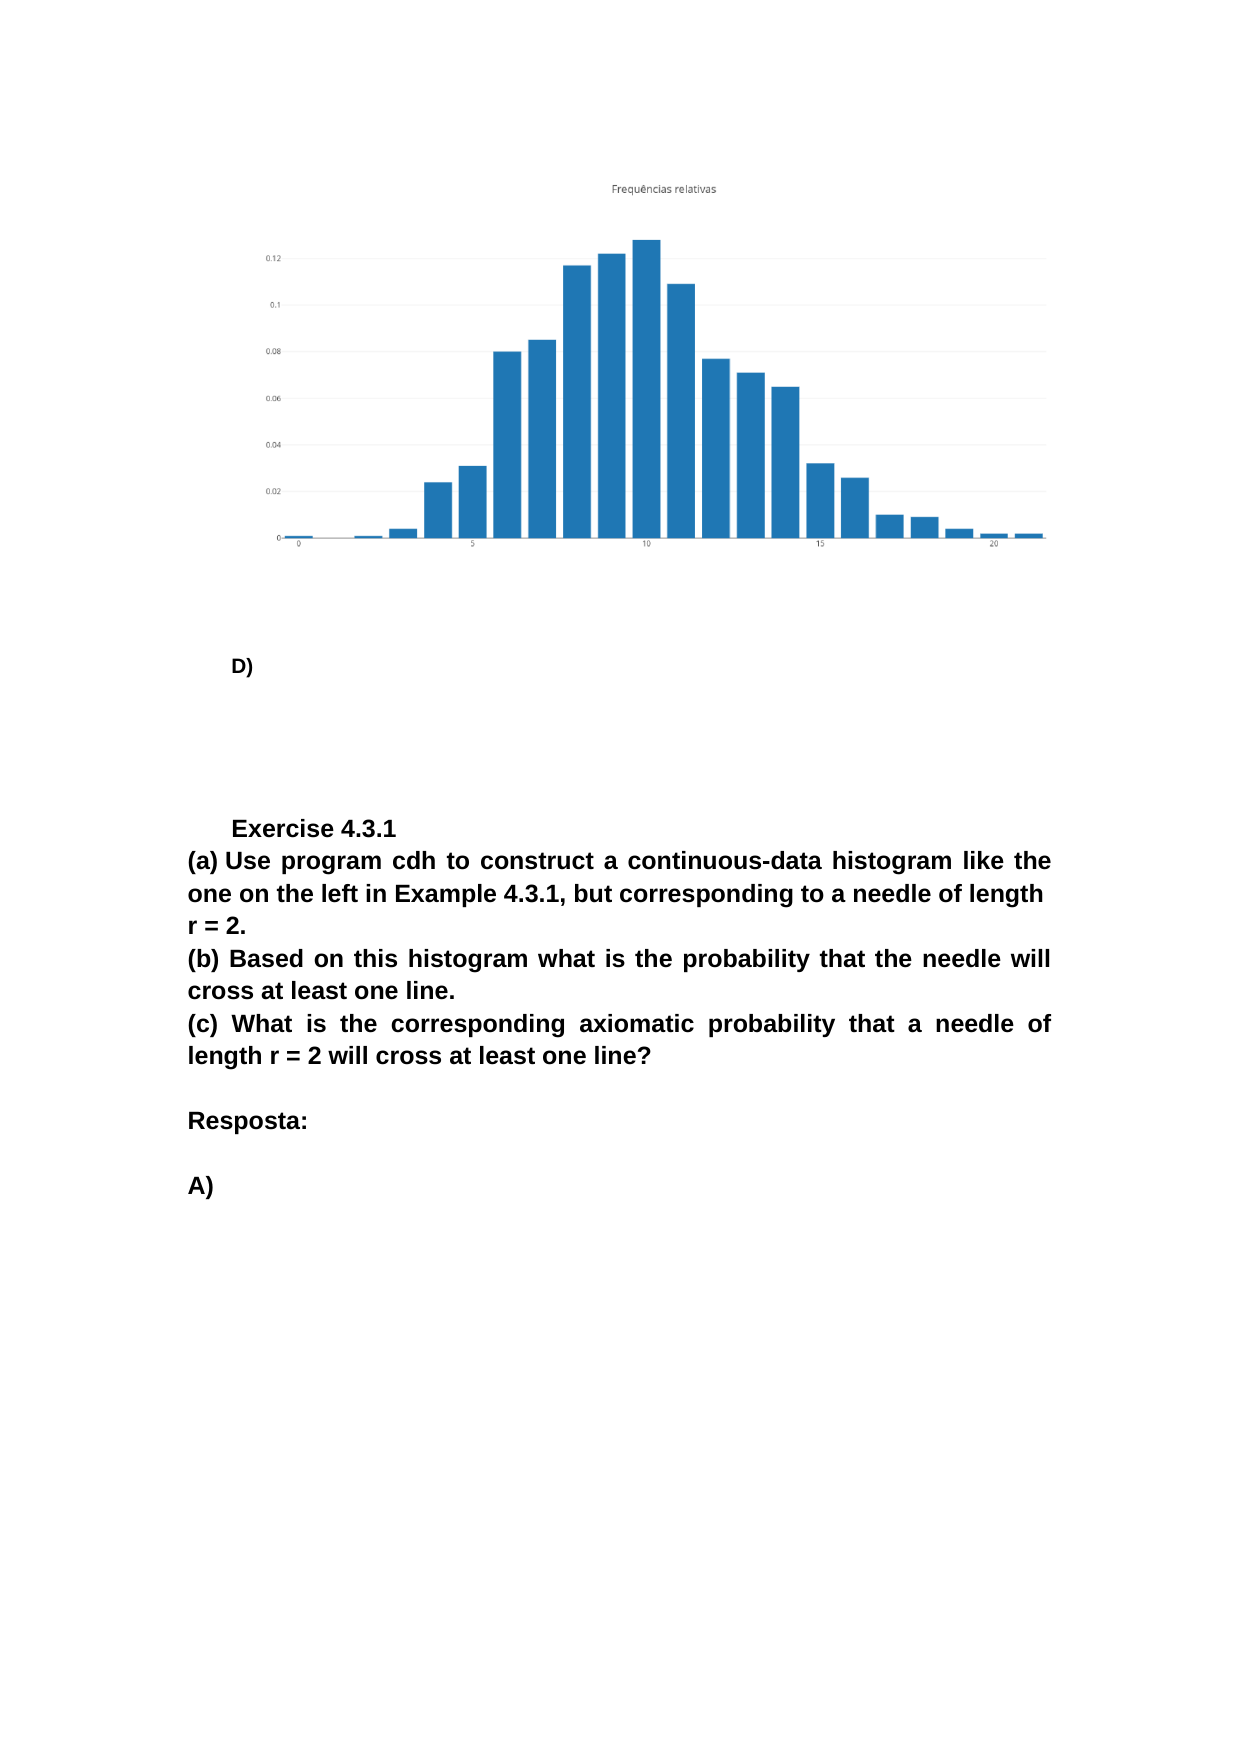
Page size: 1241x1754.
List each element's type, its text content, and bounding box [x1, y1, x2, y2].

text Exercise 4.3.1 [187, 812, 1053, 844]
list (b) Based on this histogram what is the probability that the needle will cross at least one line. [187, 942, 1053, 1007]
picture [231, 162, 1096, 588]
list r = 2. [187, 909, 1053, 942]
list (c) What is the corresponding axiomatic probability that a needle of length r = 2 will cross at least one line? [187, 1007, 1053, 1072]
list Resposta: [187, 1104, 1053, 1137]
list Use program cdh to construct a continuous-data histogram like the one on the left in Example 4.3.1, but corresponding to a needle of length [187, 844, 1053, 909]
list A) [187, 1169, 1053, 1202]
text D) [187, 649, 1053, 682]
